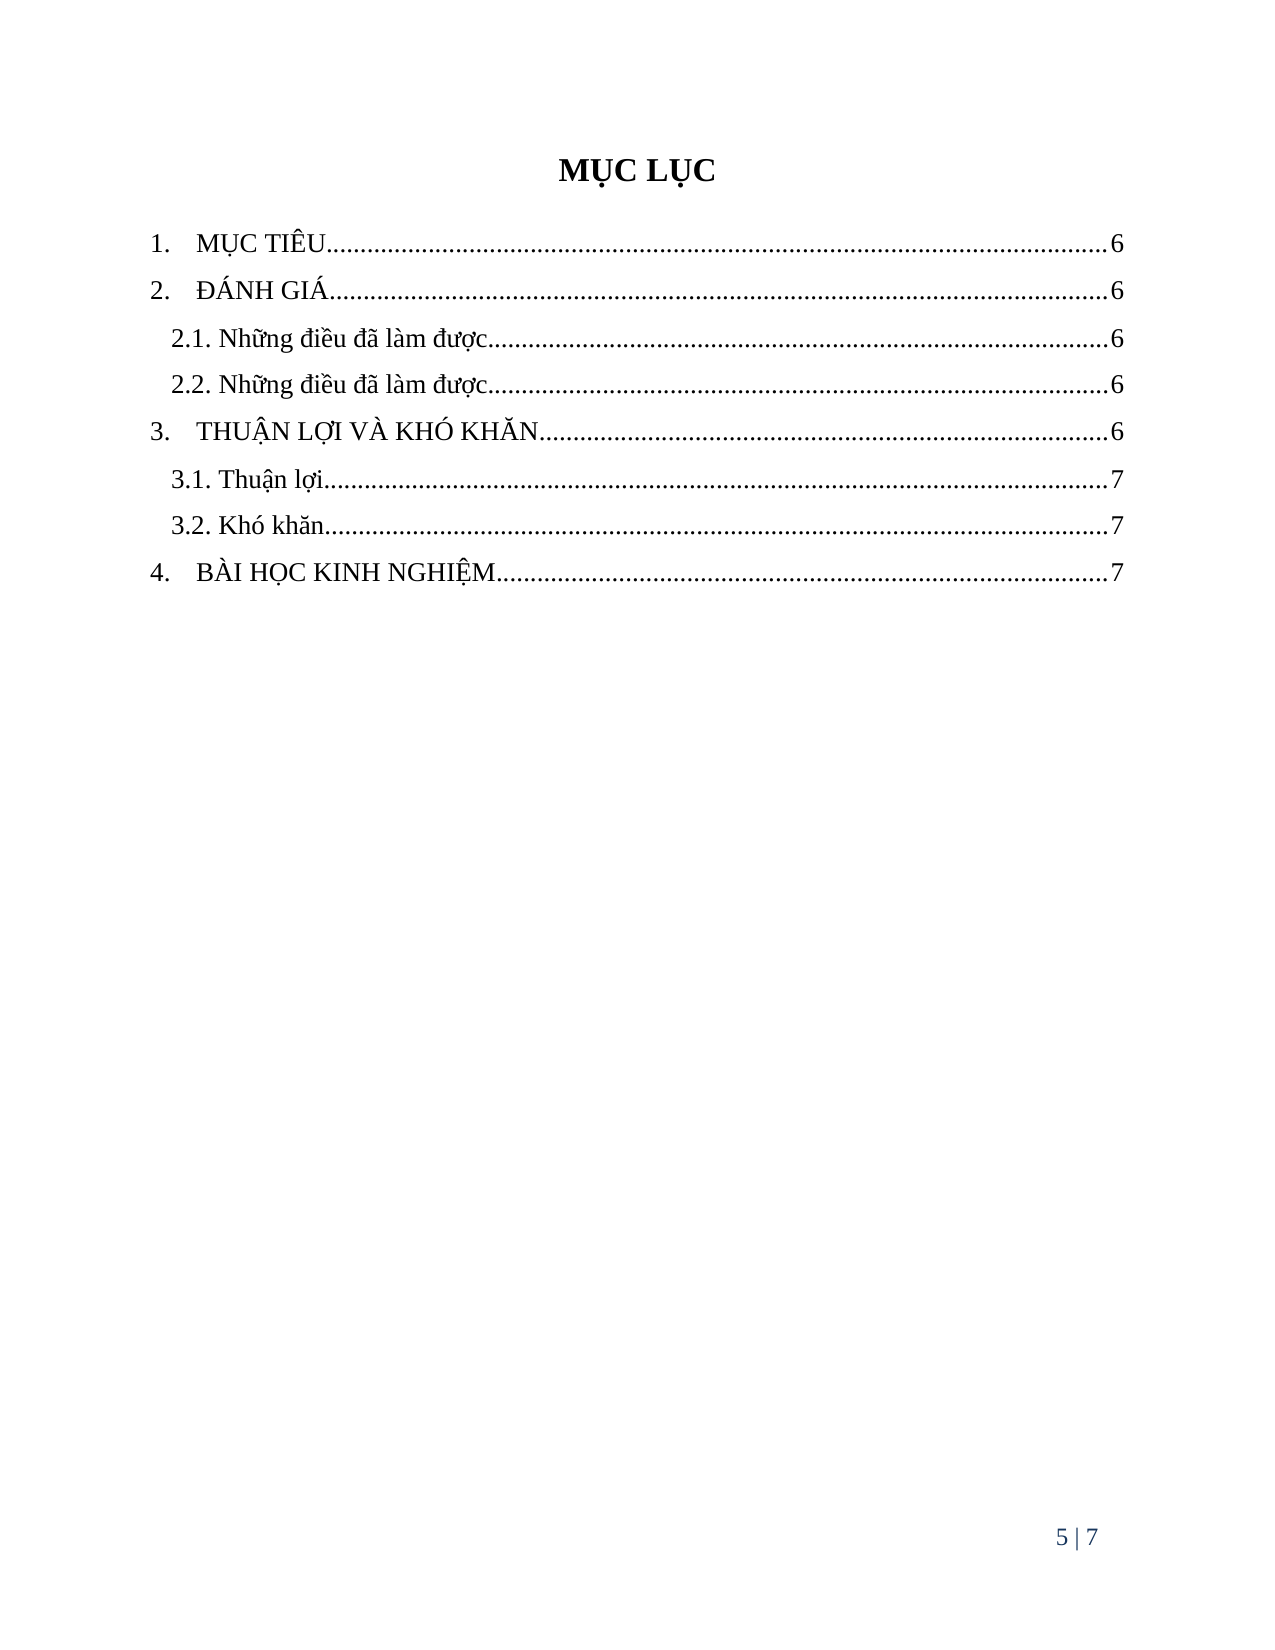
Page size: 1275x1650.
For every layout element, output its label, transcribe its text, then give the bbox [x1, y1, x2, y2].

text 3.2. Khó khăn 7 [171, 509, 1125, 541]
text 1. MỤC TIÊU 6 [150, 227, 1125, 258]
text 2.1. Những điều đã làm được 6 [171, 322, 1125, 353]
text 3.1. Thuận lợi 7 [171, 463, 1125, 494]
text 2. ĐÁNH GIÁ 6 [150, 274, 1125, 305]
text 2.2. Những điều đã làm được 6 [171, 368, 1125, 400]
text 3. THUẬN LỢI VÀ KHÓ KHĂN 6 [150, 415, 1125, 446]
text 4. BÀI HỌC KINH NGHIỆM 7 [150, 556, 1125, 587]
text MỤC LỤC [150, 150, 1125, 188]
